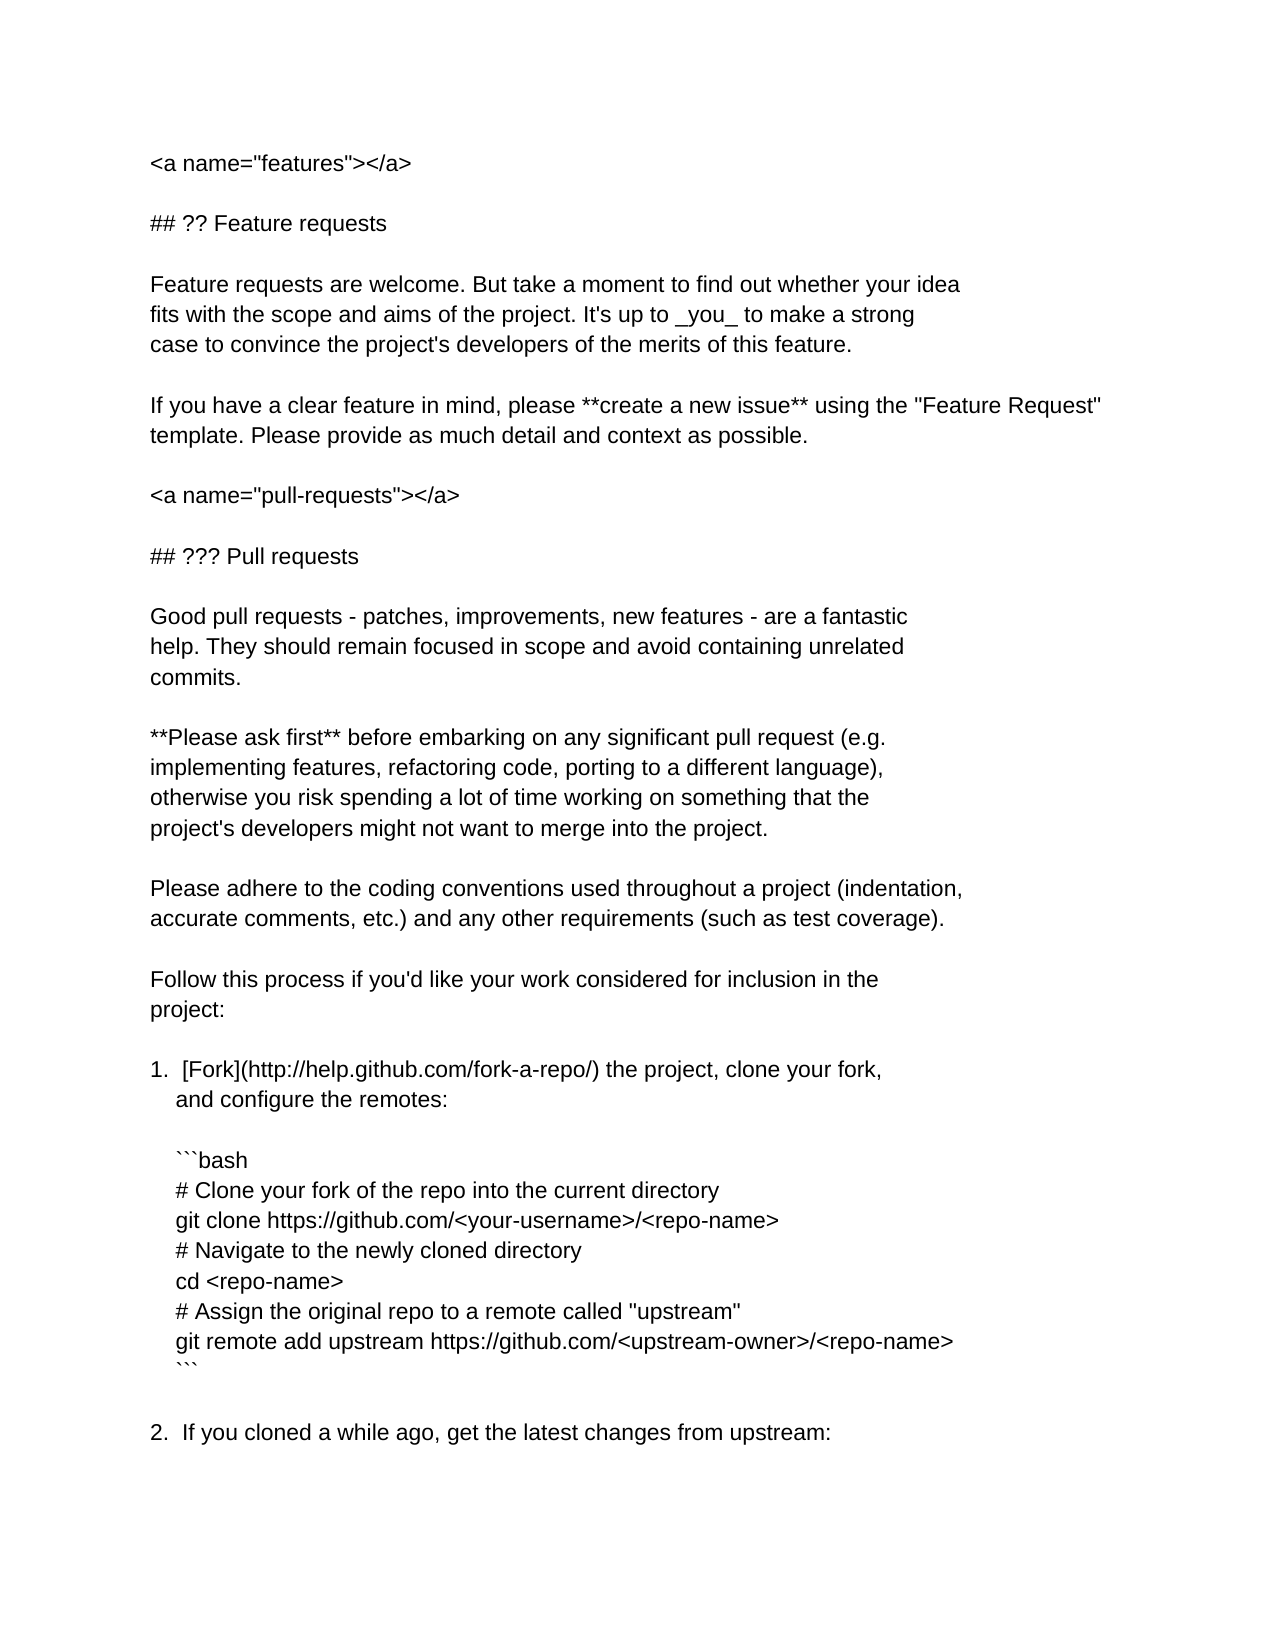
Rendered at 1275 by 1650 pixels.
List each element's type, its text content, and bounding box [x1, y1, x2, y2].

text git remote add upstream https://github.com/<upstream-owner>/<repo-name> [150, 1328, 1125, 1354]
text ## ?? Feature requests [150, 210, 1125, 237]
text project's developers might not want to merge into the project. [150, 814, 1125, 841]
text cd <repo-name> [150, 1268, 1125, 1294]
text Please adhere to the coding conventions used throughout a project (indentation, [150, 875, 1125, 901]
text git clone https://github.com/<your-username>/<repo-name> [150, 1207, 1125, 1234]
text # Assign the original repo to a remote called "upstream" [150, 1298, 1125, 1324]
text template. Please provide as much detail and context as possible. [150, 422, 1125, 448]
text # Clone your fork of the repo into the current directory [150, 1177, 1125, 1203]
text help. They should remain focused in scope and avoid containing unrelated [150, 633, 1125, 660]
text 1. [Fork](http://help.github.com/fork-a-repo/) the project, clone your fork, [150, 1056, 1125, 1083]
text <a name="features"></a> [150, 150, 1125, 176]
text # Navigate to the newly cloned directory [150, 1237, 1125, 1264]
text Follow this process if you'd like your work considered for inclusion in the [150, 966, 1125, 992]
text Good pull requests - patches, improvements, new features - are a fantastic [150, 603, 1125, 629]
text case to convince the project's developers of the merits of this feature. [150, 331, 1125, 358]
text project: [150, 996, 1125, 1022]
text 2. If you cloned a while ago, get the latest changes from upstream: [150, 1419, 1125, 1445]
text fits with the scope and aims of the project. It's up to _you_ to make a strong [150, 301, 1125, 327]
text ```bash [150, 1147, 1125, 1173]
text ``` [150, 1358, 1125, 1385]
text ## ??? Pull requests [150, 543, 1125, 569]
text otherwise you risk spending a lot of time working on something that the [150, 784, 1125, 811]
text Feature requests are welcome. But take a moment to find out whether your idea [150, 271, 1125, 297]
text implementing features, refactoring code, porting to a different language), [150, 754, 1125, 781]
text <a name="pull-requests"></a> [150, 482, 1125, 509]
text If you have a clear feature in mind, please **create a new issue** using the "Feature Request" [150, 392, 1125, 418]
text commits. [150, 663, 1125, 690]
text accurate comments, etc.) and any other requirements (such as test coverage). [150, 905, 1125, 932]
text **Please ask first** before embarking on any significant pull request (e.g. [150, 724, 1125, 750]
text and configure the remotes: [150, 1086, 1125, 1113]
